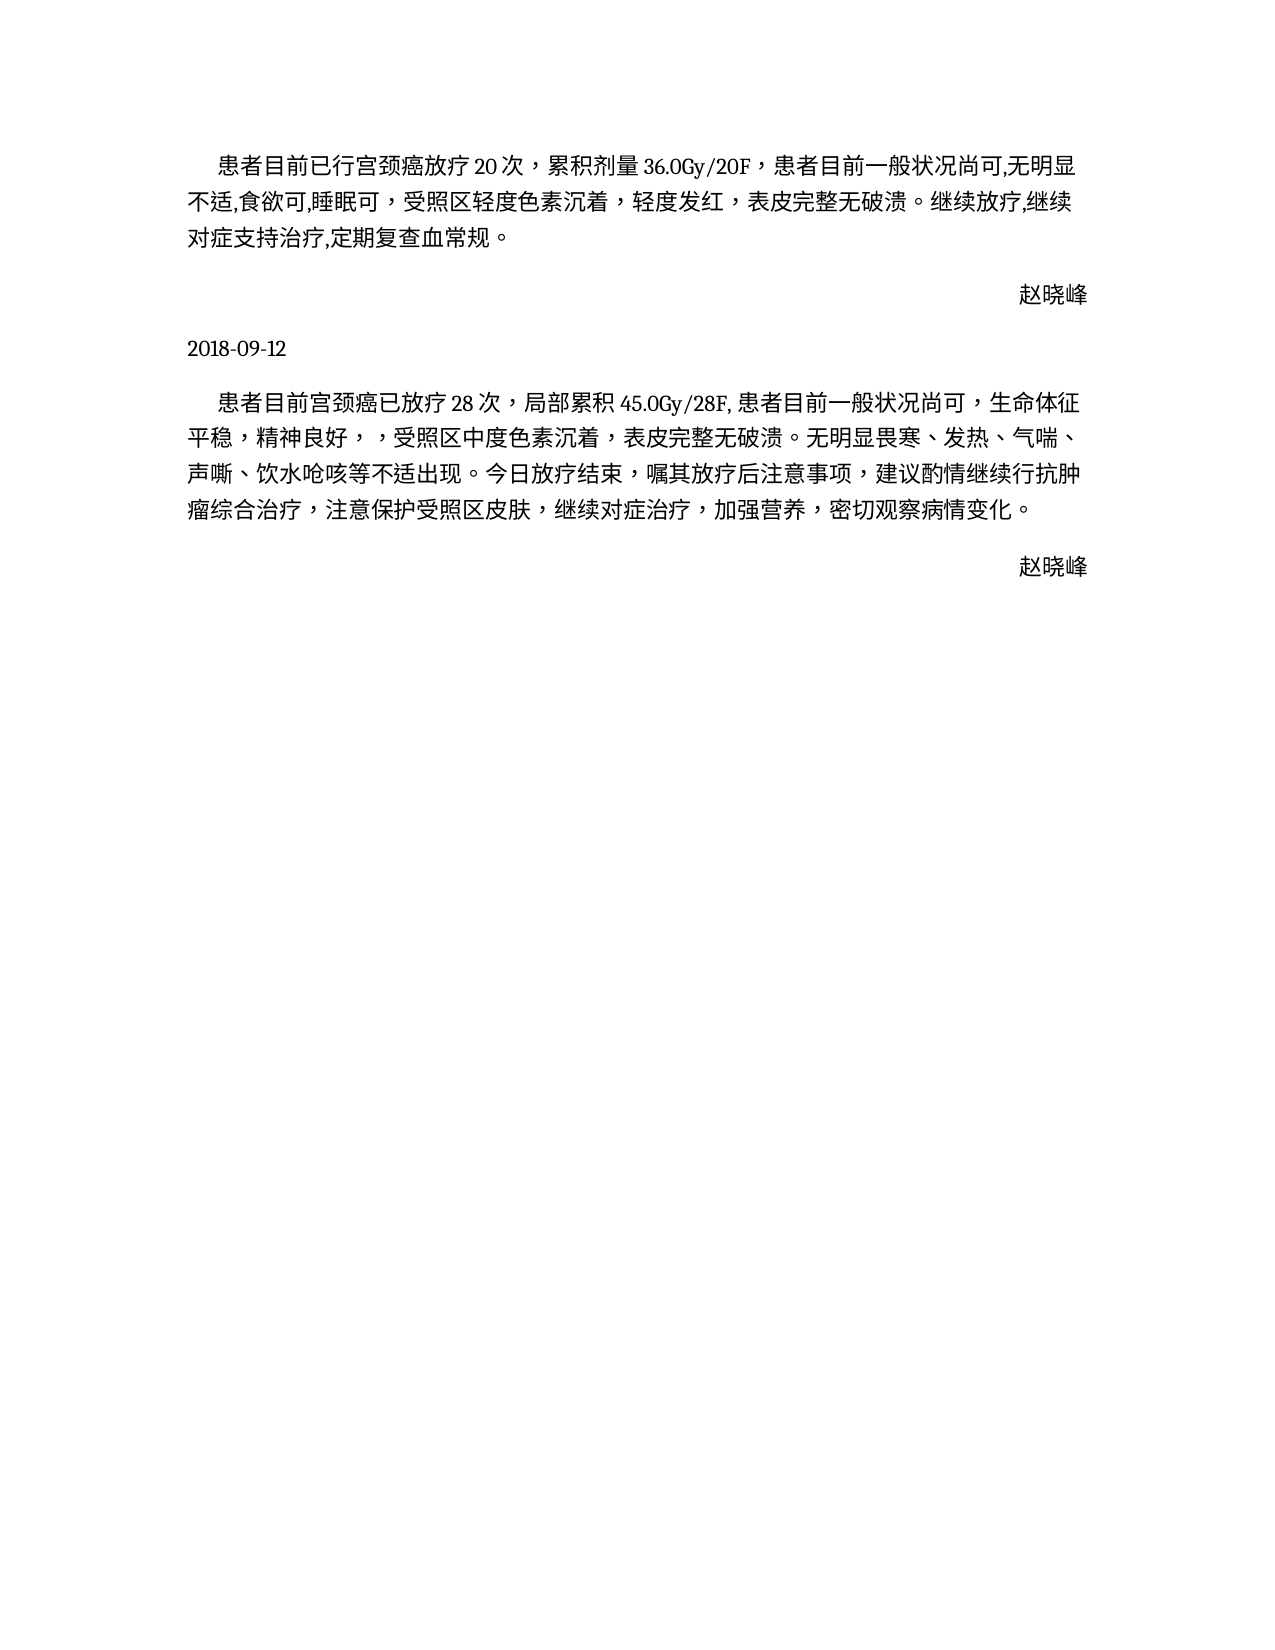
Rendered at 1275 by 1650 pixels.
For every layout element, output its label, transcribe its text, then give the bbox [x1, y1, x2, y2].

text 赵晓峰 [187, 551, 1087, 582]
text 患者目前已行宫颈癌放疗20次，累积剂量36.0Gy/20F，患者目前一般状况尚可,无明显不适,食欲可,睡眠可，受照区轻度色素沉着，轻度发红，表皮完整无破溃。继续放疗,继续对症支持治疗,定期复查血常规。 [187, 150, 1087, 253]
text 患者目前宫颈癌已放疗28次，局部累积45.0Gy/28F, 患者目前一般状况尚可，生命体征平稳，精神良好，，受照区中度色素沉着，表皮完整无破溃。无明显畏寒、发热、气喘、声嘶、饮水呛咳等不适出现。今日放疗结束，嘱其放疗后注意事项，建议酌情继续行抗肿瘤综合治疗，注意保护受照区皮肤，继续对症治疗，加强营养，密切观察病情变化。 [187, 386, 1087, 526]
text 2018-09-12 [187, 335, 1087, 362]
text 赵晓峰 [187, 279, 1087, 310]
